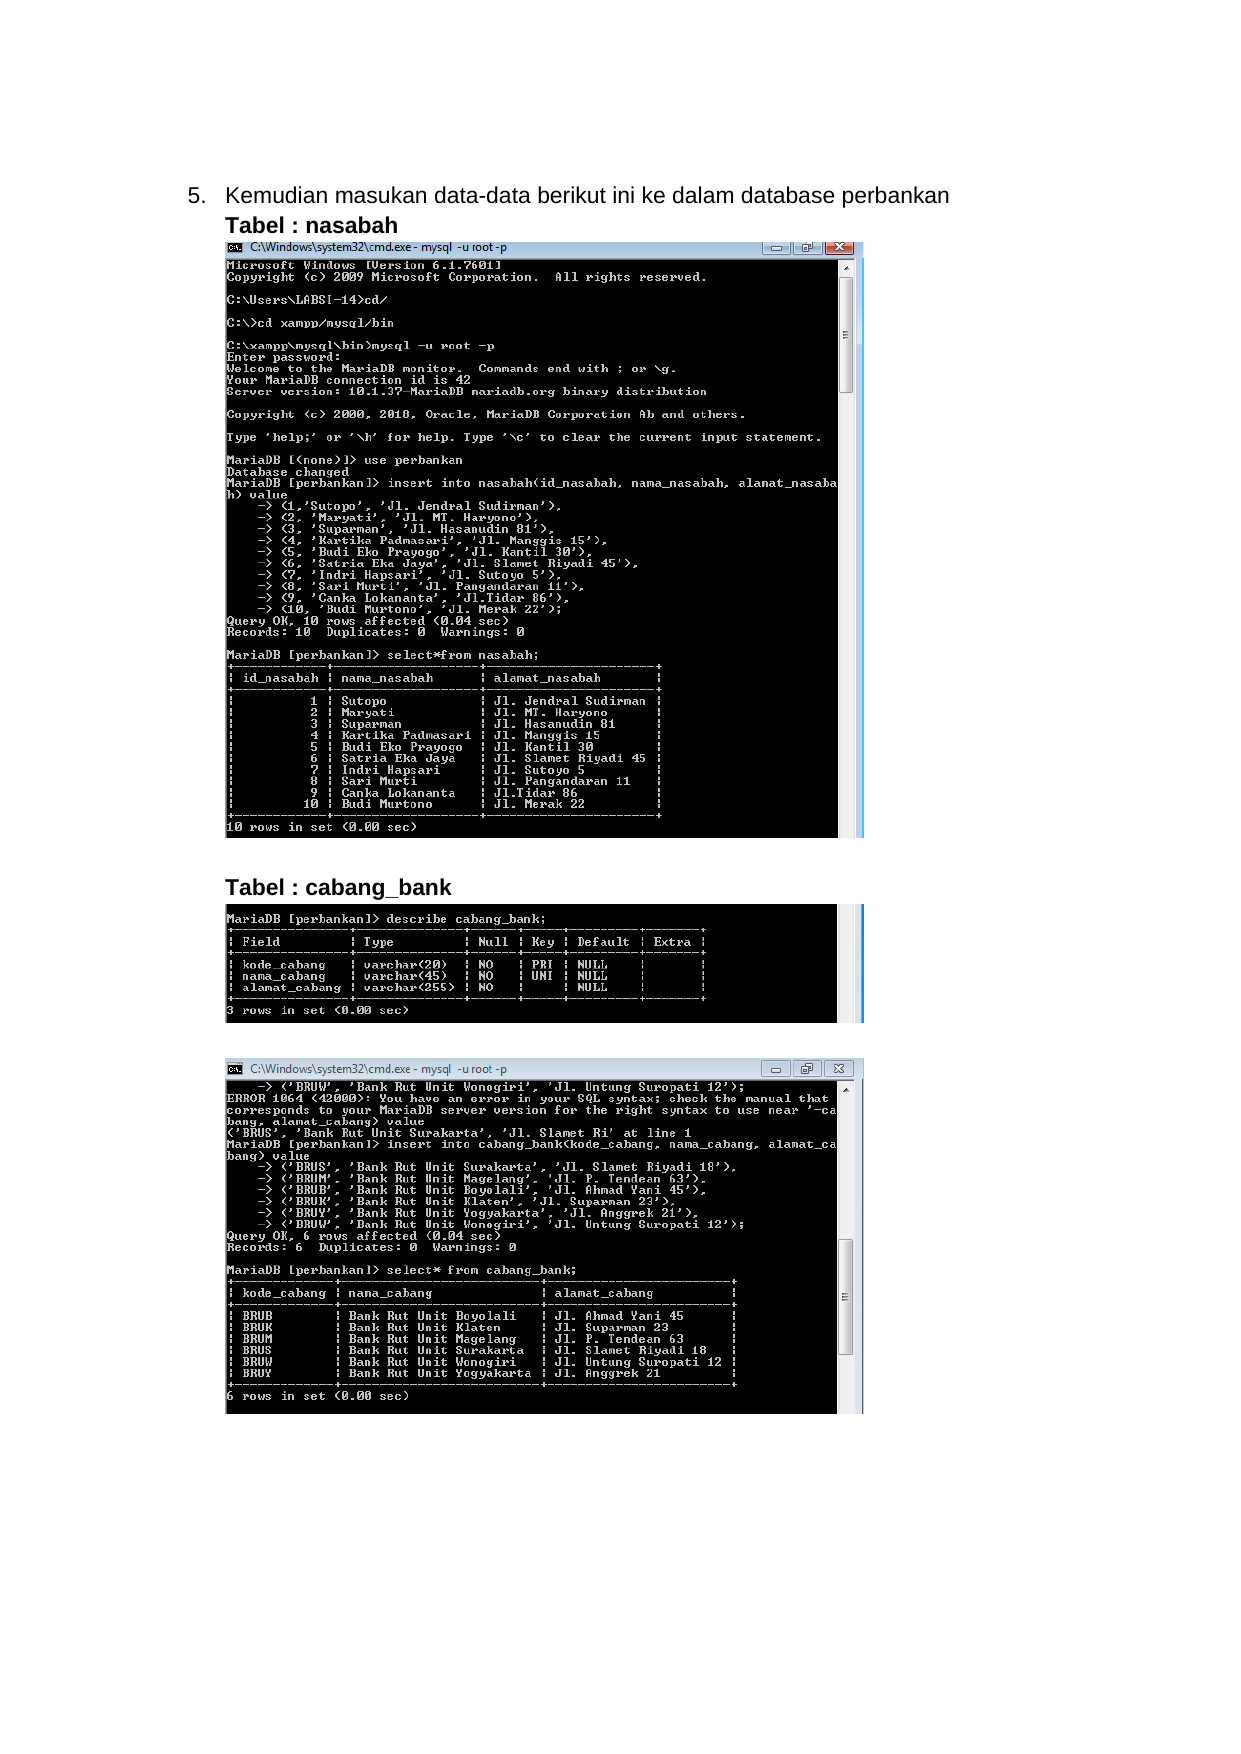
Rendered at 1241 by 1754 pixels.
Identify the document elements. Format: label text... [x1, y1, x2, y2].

picture [225, 1058, 864, 1414]
list Tabel : cabang_bank [225, 874, 1090, 901]
list Kemudian masukan data-data berikut ini ke dalam database perbankan [187, 182, 1090, 208]
picture [225, 904, 864, 1023]
list Tabel : nasabah [225, 212, 1090, 239]
picture [225, 242, 864, 838]
